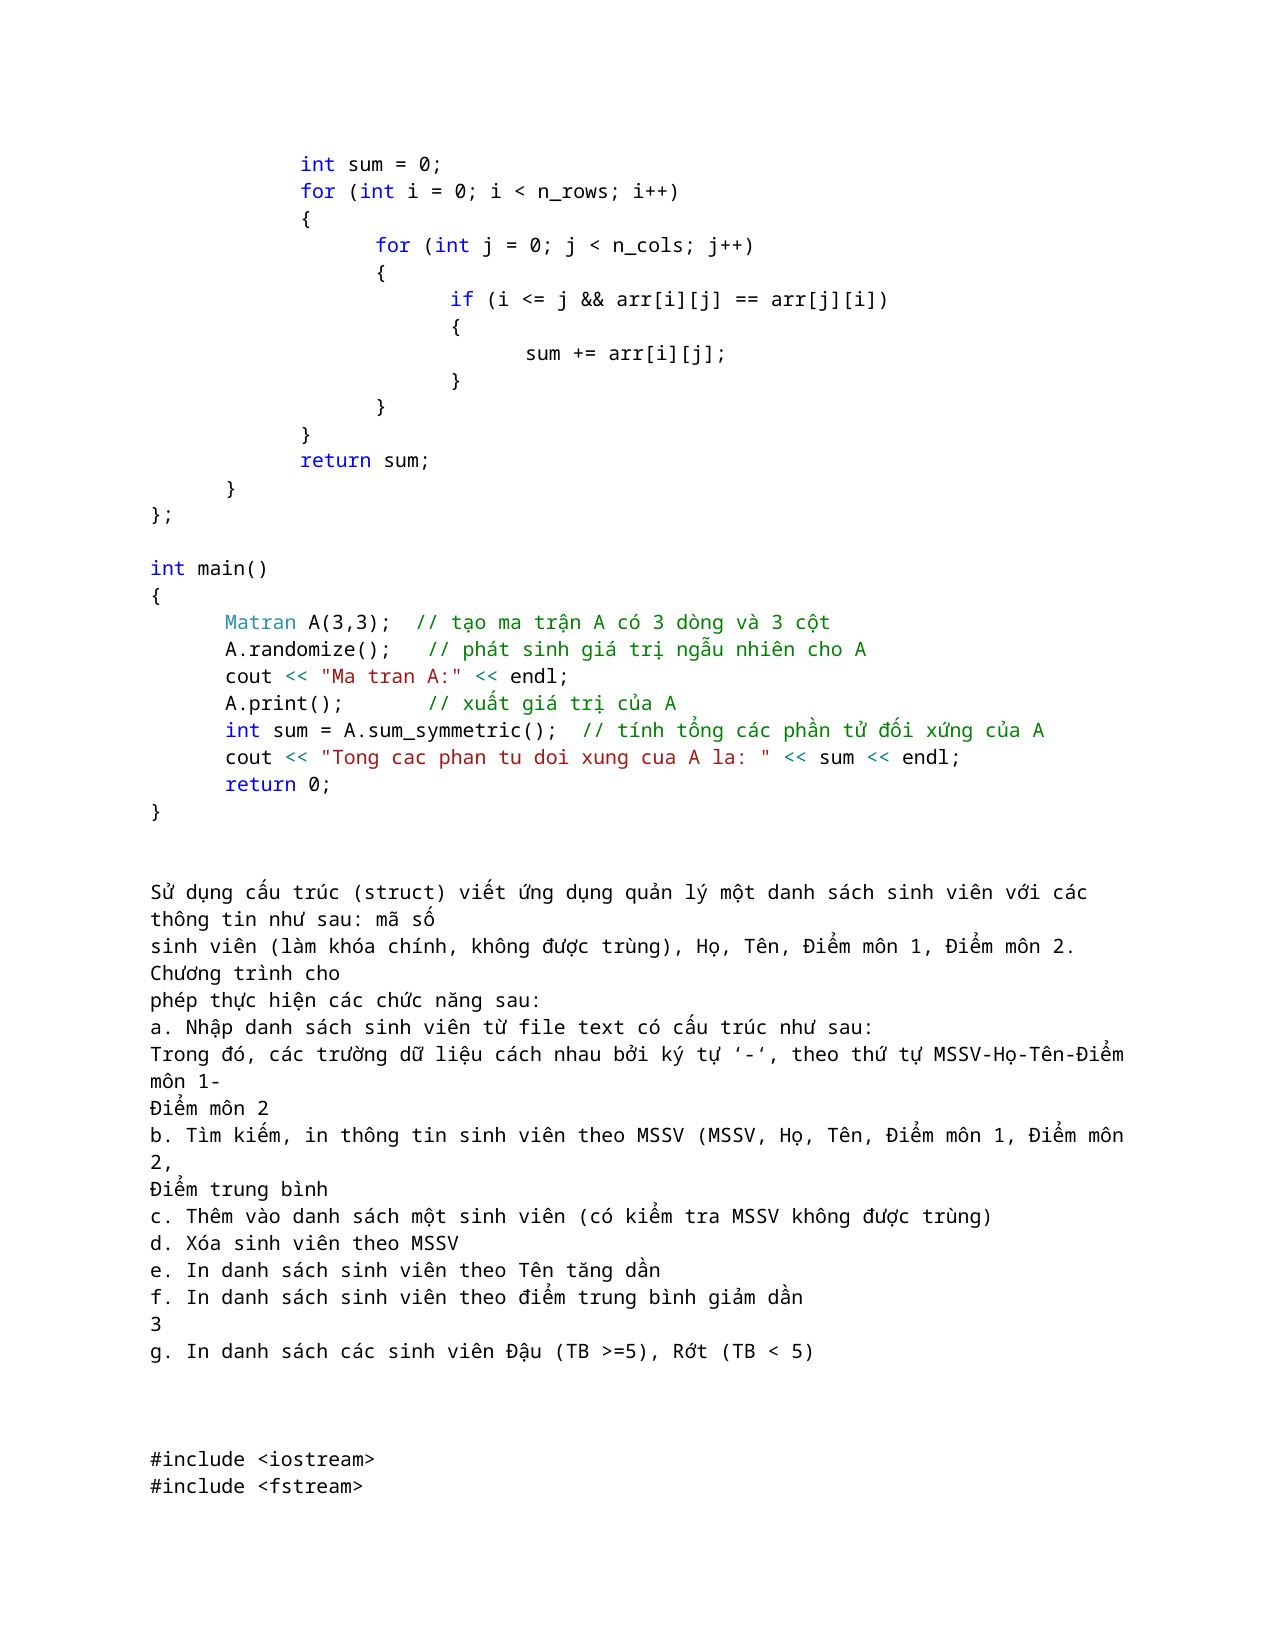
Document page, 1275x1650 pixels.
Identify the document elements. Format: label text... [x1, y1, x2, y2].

text if (i <= j && arr[i][j] == arr[j][i]) [150, 285, 1125, 312]
text Trong đó, các trường dữ liệu cách nhau bởi ký tự ‘-‘, theo thứ tự MSSV-Họ-Tên-Điểm môn 1- [150, 1040, 1125, 1094]
text return 0; [150, 771, 1125, 797]
text c. Thêm vào danh sách một sinh viên (có kiểm tra MSSV không được trùng) [150, 1202, 1125, 1229]
text int sum = 0; [150, 150, 1125, 177]
text } [150, 393, 1125, 420]
text int sum = A.sum_symmetric(); // tính tổng các phần tử đối xứng của A [150, 717, 1125, 743]
text { [150, 582, 1125, 609]
text }; [150, 501, 1125, 528]
text { [150, 312, 1125, 339]
text a. Nhập danh sách sinh viên từ file text có cấu trúc như sau: [150, 1013, 1125, 1040]
text Matran A(3,3); // tạo ma trận A có 3 dòng và 3 cột [150, 609, 1125, 636]
text cout << "Ma tran A:" << endl; [150, 663, 1125, 689]
text } [150, 797, 1125, 824]
text #include <fstream> [150, 1472, 1125, 1499]
text sum += arr[i][j]; [150, 339, 1125, 366]
text f. In danh sách sinh viên theo điểm trung bình giảm dần [150, 1283, 1125, 1310]
text Điểm môn 2 [150, 1094, 1125, 1121]
text } [150, 474, 1125, 501]
text #include <iostream> [150, 1445, 1125, 1472]
text 3 [150, 1310, 1125, 1337]
text } [150, 366, 1125, 393]
text A.randomize(); // phát sinh giá trị ngẫu nhiên cho A [150, 636, 1125, 663]
text for (int j = 0; j < n_cols; j++) [150, 231, 1125, 258]
text } [150, 420, 1125, 447]
text g. In danh sách các sinh viên Đậu (TB >=5), Rớt (TB < 5) [150, 1337, 1125, 1364]
text cout << "Tong cac phan tu doi xung cua A la: " << sum << endl; [150, 743, 1125, 771]
text { [150, 258, 1125, 285]
text phép thực hiện các chức năng sau: [150, 986, 1125, 1013]
text sinh viên (làm khóa chính, không được trùng), Họ, Tên, Điểm môn 1, Điểm môn 2. Chương trình cho [150, 932, 1125, 986]
text { [150, 204, 1125, 231]
text A.print(); // xuất giá trị của A [150, 689, 1125, 717]
text e. In danh sách sinh viên theo Tên tăng dần [150, 1256, 1125, 1283]
text Điểm trung bình [150, 1175, 1125, 1202]
text d. Xóa sinh viên theo MSSV [150, 1229, 1125, 1256]
text Sử dụng cấu trúc (struct) viết ứng dụng quản lý một danh sách sinh viên với các thông tin như sau: mã số [150, 878, 1125, 932]
text b. Tìm kiếm, in thông tin sinh viên theo MSSV (MSSV, Họ, Tên, Điểm môn 1, Điểm môn 2, [150, 1121, 1125, 1175]
text for (int i = 0; i < n_rows; i++) [150, 177, 1125, 204]
text int main() [150, 555, 1125, 582]
text return sum; [150, 447, 1125, 474]
